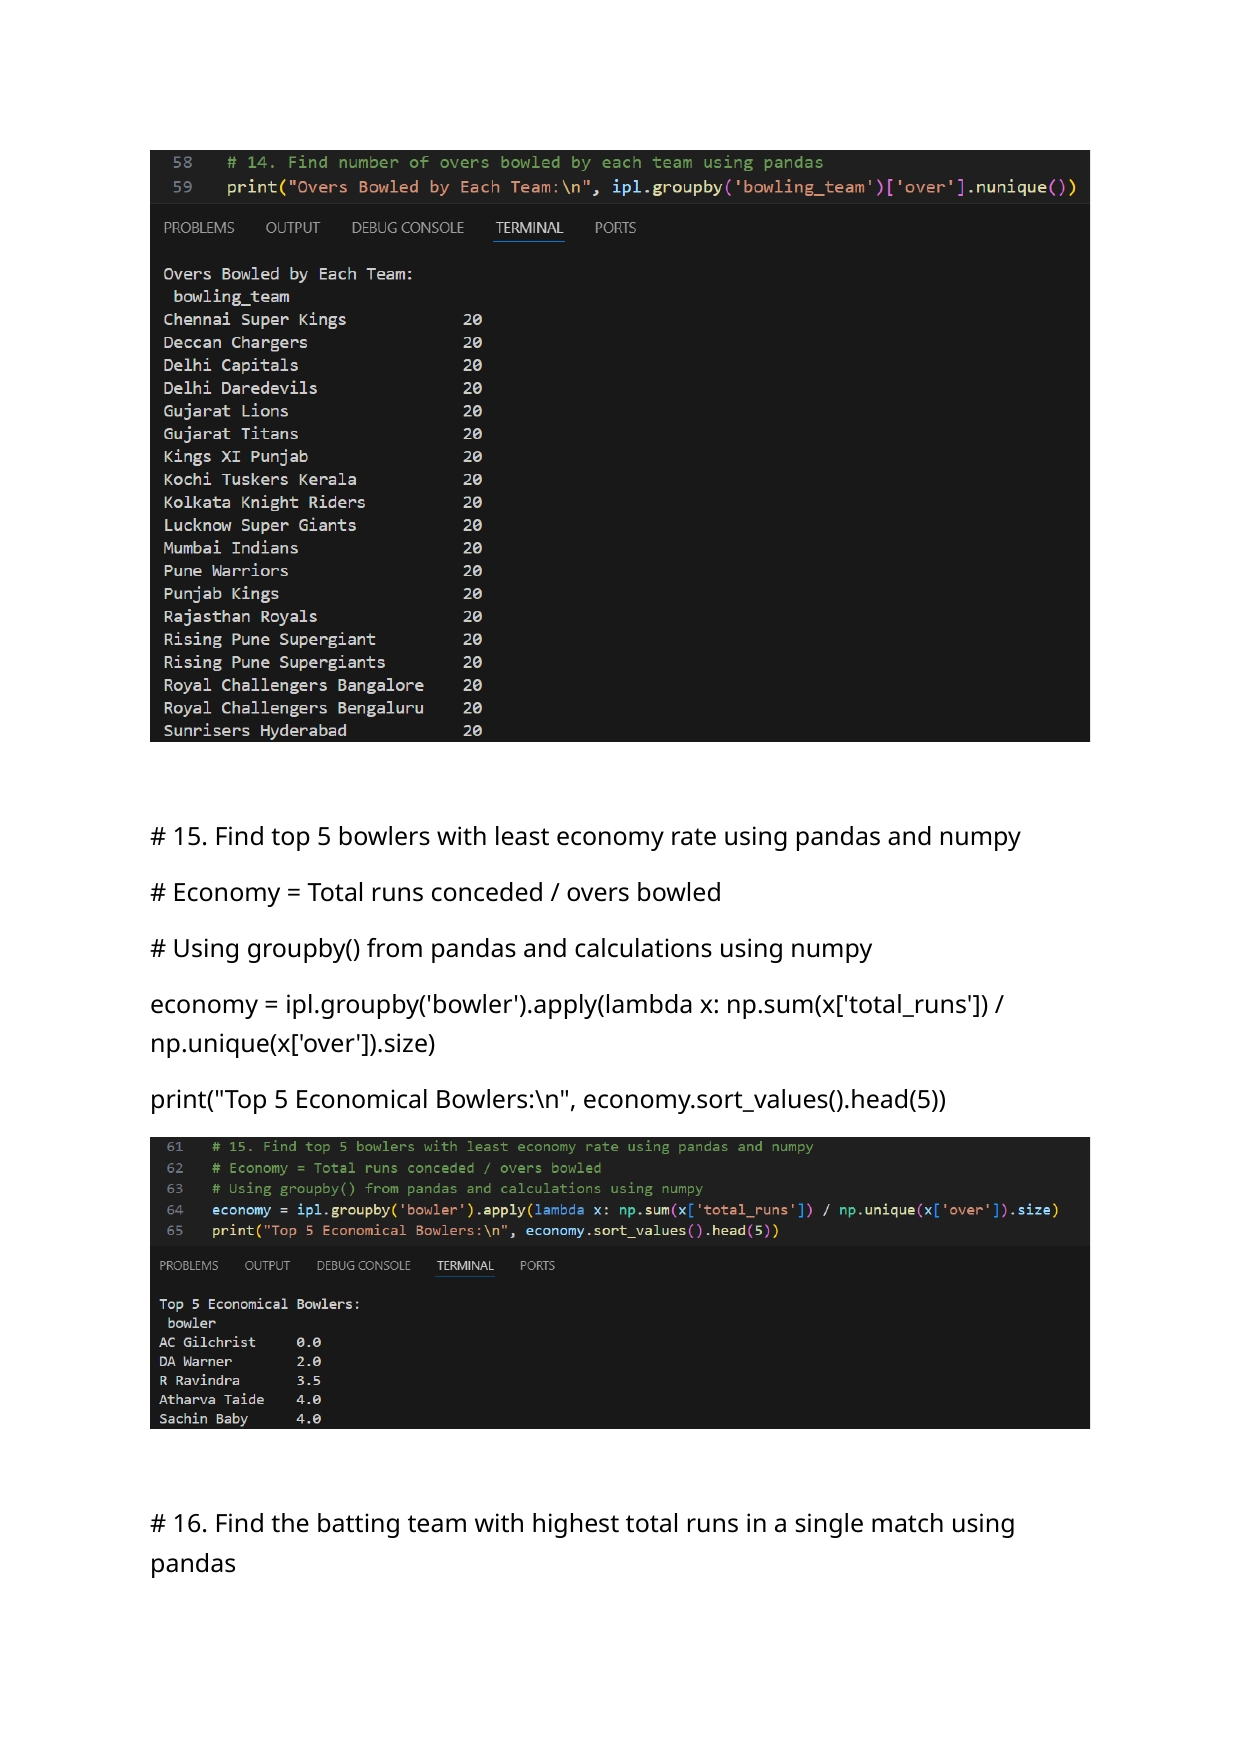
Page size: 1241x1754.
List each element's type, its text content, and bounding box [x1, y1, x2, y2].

text # Using groupby() from pandas and calculations using numpy [150, 931, 1090, 965]
picture [150, 1137, 1091, 1429]
text # 15. Find top 5 bowlers with least economy rate using pandas and numpy [150, 819, 1090, 853]
text # Economy = Total runs conceded / overs bowled [150, 875, 1090, 909]
text print("Top 5 Economical Bowlers:\n", economy.sort_values().head(5)) [150, 1082, 1090, 1116]
text economy = ipl.groupby('bowler').apply(lambda x: np.sum(x['total_runs']) / np.unique(x['over']).size) [150, 987, 1090, 1060]
picture [150, 150, 1091, 742]
text # 16. Find the batting team with highest total runs in a single match using pandas [150, 1506, 1090, 1579]
